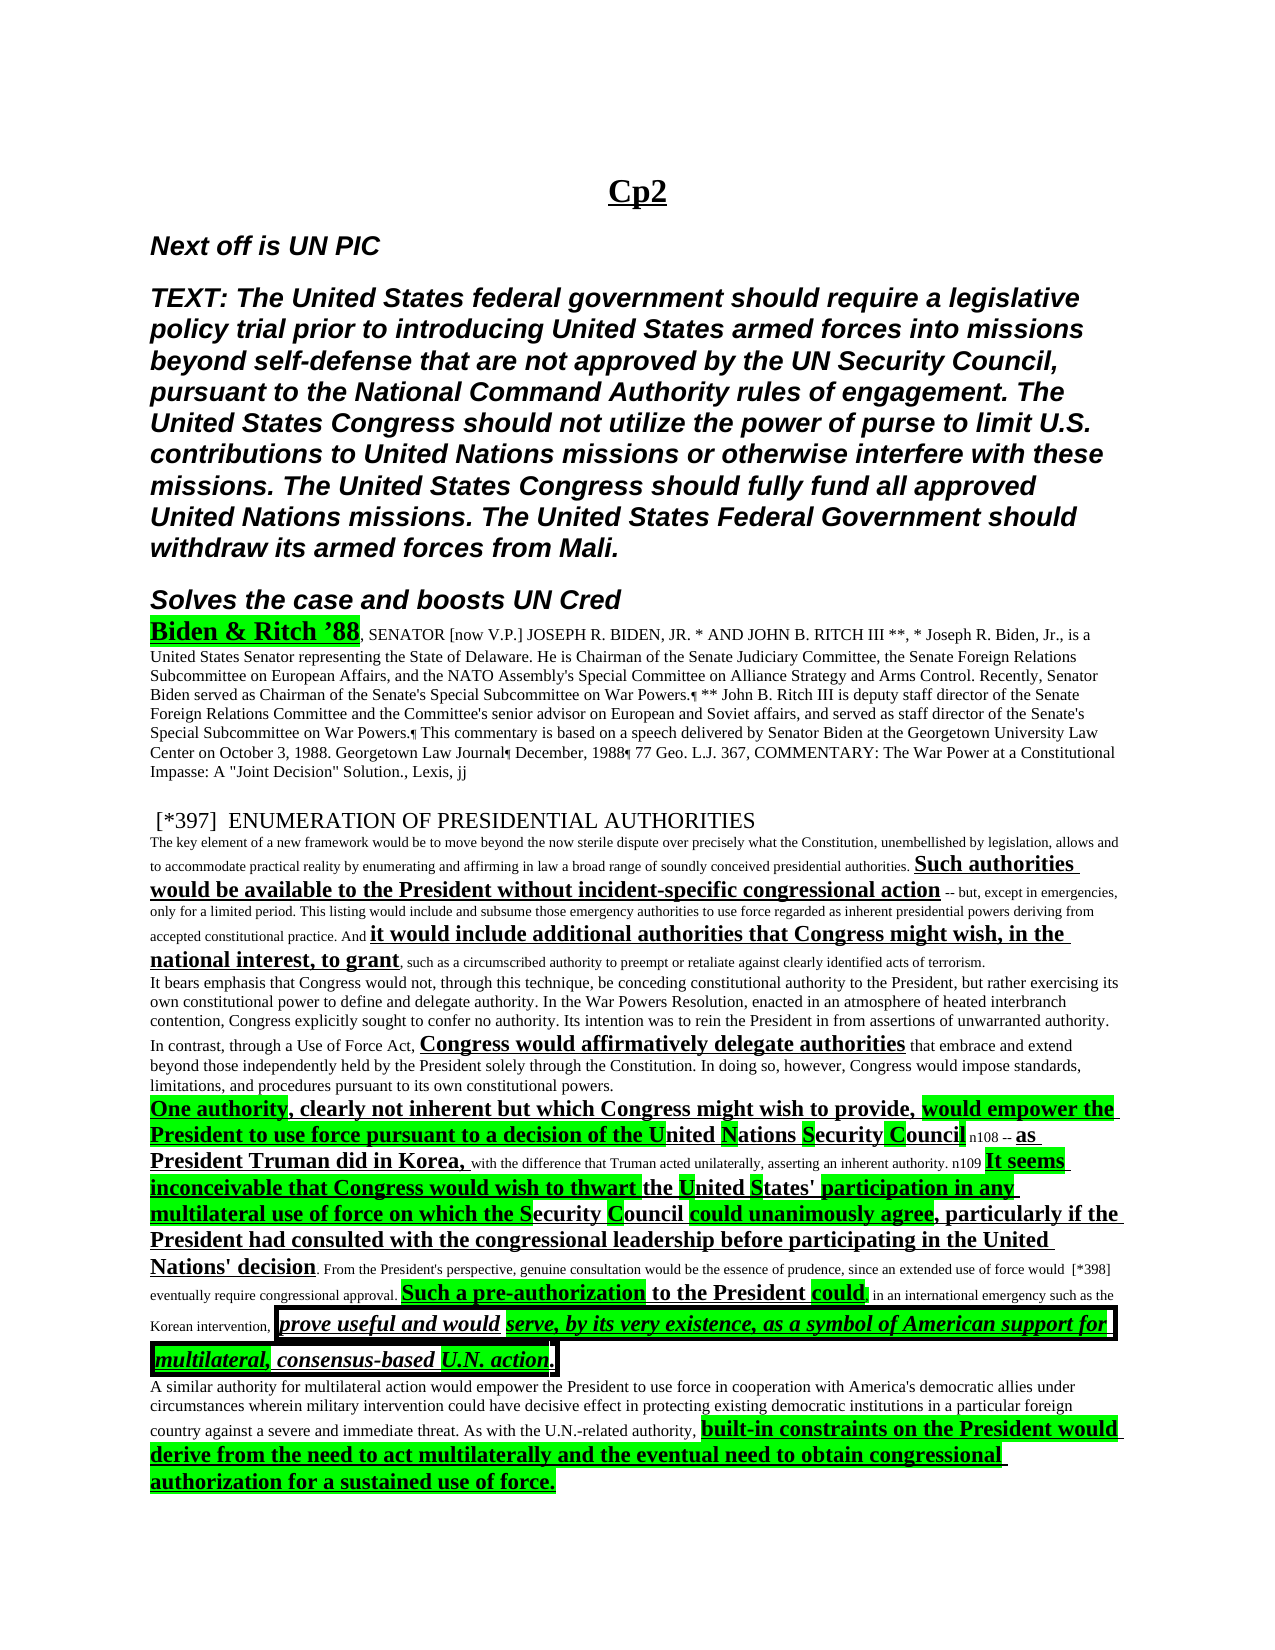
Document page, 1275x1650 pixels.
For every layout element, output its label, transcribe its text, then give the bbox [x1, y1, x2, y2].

text Cp2 [150, 171, 1125, 209]
text A similar authority for multilateral action would empower the President to use force in cooperation with America's democratic allies under circumstances wherein military intervention could have decisive effect in protecting existing democratic institutions in a particular foreign country against a severe and immediate threat. As with the U.N.-related authority, built-in constraints on the President would derive from the need to act multilaterally and the eventual need to obtain congressional authorization for a sustained use of force. [150, 1377, 1125, 1494]
text Biden & Ritch ’88, SENATOR [now V.P.] JOSEPH R. BIDEN, JR. * AND JOHN B. RITCH III **, * Joseph R. Biden, Jr., is a United States Senator representing the State of Delaware. He is Chairman of the Senate Judiciary Committee, the Senate Foreign Relations Subcommittee on European Affairs, and the NATO Assembly's Special Committee on Alliance Strategy and Arms Control. Recently, Senator Biden served as Chairman of the Senate's Special Subcommittee on War Powers.¶ ** John B. Ritch III is deputy staff director of the Senate Foreign Relations Committee and the Committee's senior advisor on European and Soviet affairs, and served as staff director of the Senate's Special Subcommittee on War Powers.¶ This commentary is based on a speech delivered by Senator Biden at the Georgetown University Law Center on October 3, 1988. Georgetown Law Journal¶ December, 1988¶ 77 Geo. L.J. 367, COMMENTARY: The War Power at a Constitutional Impasse: A "Joint Decision" Solution., Lexis, jj [150, 615, 1125, 781]
text Next off is UN PIC [150, 230, 1125, 261]
text [*397] ENUMERATION OF PRESIDENTIAL AUTHORITIES [150, 807, 1125, 833]
text One authority, clearly not inherent but which Congress might wish to provide, would empower the President to use force pursuant to a decision of the United Nations Security Council n108 -- as President Truman did in Korea, with the difference that Truman acted unilaterally, asserting an inherent authority. n109 It seems inconceivable that Congress would wish to thwart the United States' participation in any multilateral use of force on which the Security Council could unanimously agree, particularly if the President had consulted with the congressional leadership before participating in the United Nations' decision. From the President's perspective, genuine consultation would be the essence of prudence, since an extended use of force would [*398] eventually require congressional approval. Such a pre-authorization to the President could, in an international emergency such as the Korean intervention, prove useful and would serve, by its very existence, as a symbol of American support for multilateral, consensus-based U.N. action. [150, 1094, 1125, 1377]
text Solves the case and boosts UN Cred [150, 584, 1125, 615]
text TEXT: The United States federal government should require a legislative policy trial prior to introducing United States armed forces into missions beyond self-defense that are not approved by the UN Security Council, pursuant to the National Command Authority rules of engagement. The United States Congress should not utilize the power of purse to limit U.S. contributions to United Nations missions or otherwise interfere with these missions. The United States Congress should fully fund all approved United Nations missions. The United States Federal Government should withdraw its armed forces from Mali. [150, 282, 1125, 563]
text The key element of a new framework would be to move beyond the now sterile dispute over precisely what the Constitution, unembellished by legislation, allows and to accommodate practical reality by enumerating and affirming in law a broad range of soundly conceived presidential authorities. Such authorities would be available to the President without incident-specific congressional action -- but, except in emergencies, only for a limited period. This listing would include and subsume those emergency authorities to use force regarded as inherent presidential powers deriving from accepted constitutional practice. And it would include additional authorities that Congress might wish, in the national interest, to grant, such as a circumscribed authority to preempt or retaliate against clearly identified acts of terrorism. [150, 833, 1125, 972]
text It bears emphasis that Congress would not, through this technique, be conceding constitutional authority to the President, but rather exercising its own constitutional power to define and delegate authority. In the War Powers Resolution, enacted in an atmosphere of heated interbranch contention, Congress explicitly sought to confer no authority. Its intention was to rein the President in from assertions of unwarranted authority. In contrast, through a Use of Force Act, Congress would affirmatively delegate authorities that embrace and extend beyond those independently held by the President solely through the Constitution. In doing so, however, Congress would impose standards, limitations, and procedures pursuant to its own constitutional powers. [150, 972, 1125, 1094]
